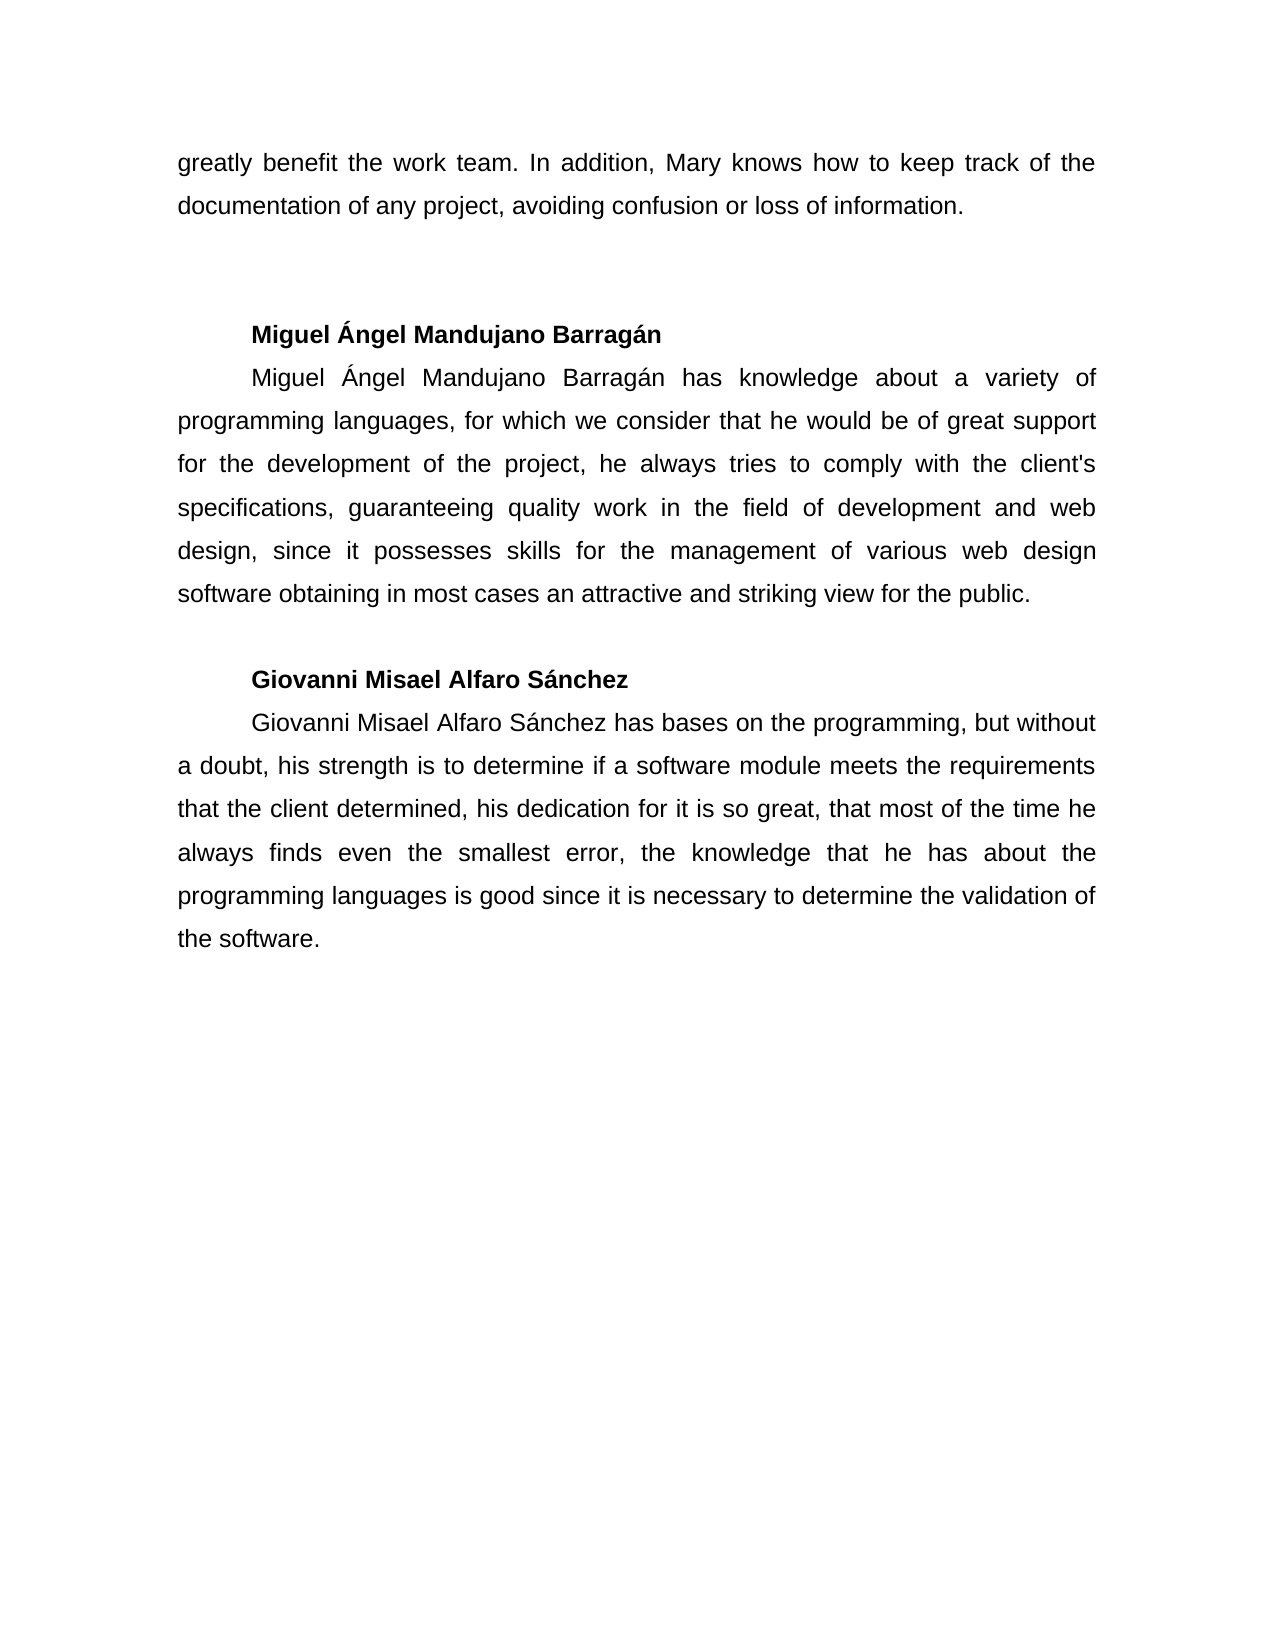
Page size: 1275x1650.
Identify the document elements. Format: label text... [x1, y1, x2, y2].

text Miguel Ángel Mandujano Barragán has knowledge about a variety of programming languages, for which we consider that he would be of great support for the development of the project, he always tries to comply with the client's specifications, guaranteeing quality work in the field of development and web design, since it possesses skills for the management of various web design software obtaining in most cases an attractive and striking view for the public. [177, 363, 1098, 608]
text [177, 148, 1098, 219]
text Miguel Ángel Mandujano Barragán [177, 320, 1098, 349]
text Giovanni Misael Alfaro Sánchez [177, 665, 1098, 694]
text Giovanni Misael Alfaro Sánchez has bases on the programming, but without a doubt, his strength is to determine if a software module meets the requirements that the client determined, his dedication for it is so great, that most of the time he always finds even the smallest error, the knowledge that he has about the programming languages is good since it is necessary to determine the validation of the software. [177, 708, 1098, 953]
